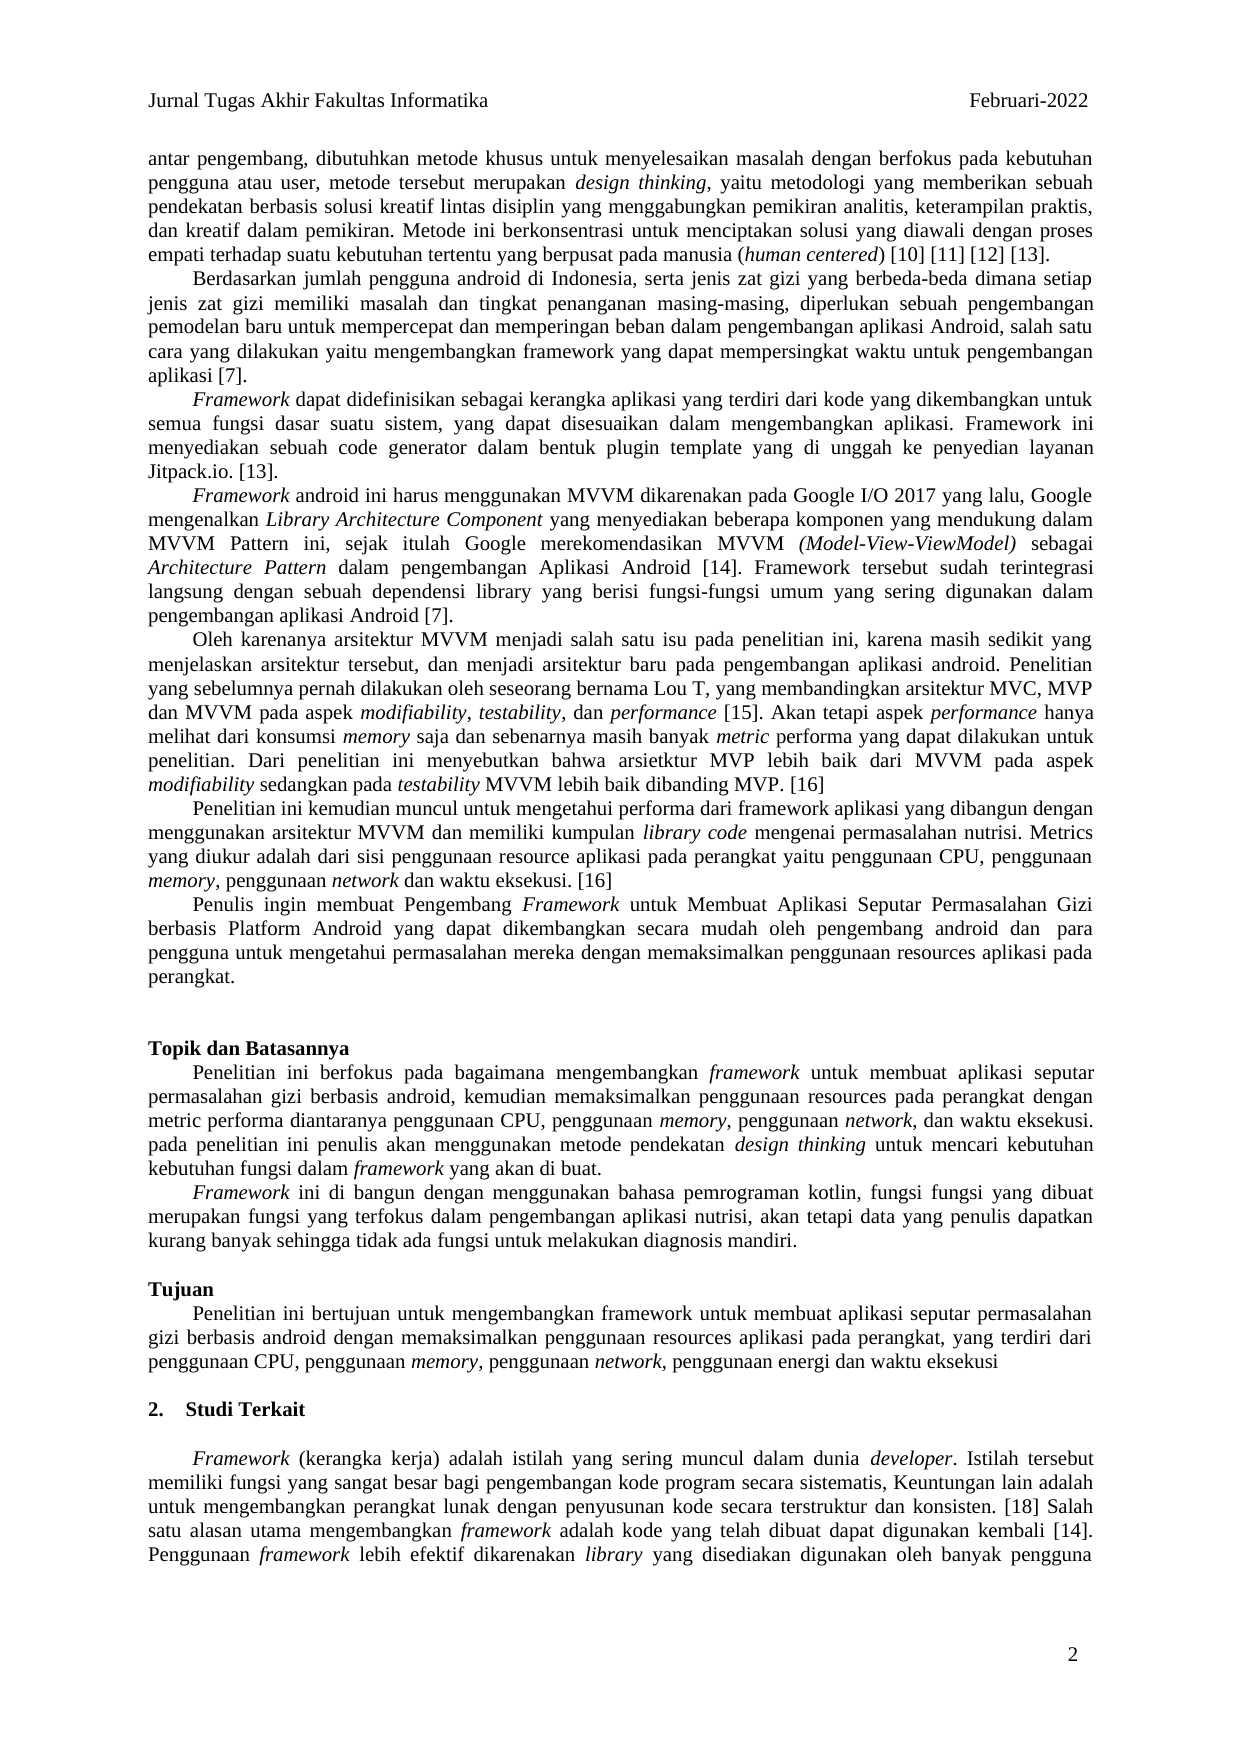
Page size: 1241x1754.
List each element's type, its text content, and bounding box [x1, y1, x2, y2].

text Penelitian ini berfokus pada bagaimana mengembangkan framework untuk membuat aplikasi seputar permasalahan gizi berbasis android, kemudian memaksimalkan penggunaan resources pada perangkat dengan metric performa diantaranya penggunaan CPU, penggunaan memory, penggunaan network, dan waktu eksekusi. pada penelitian ini penulis akan menggunakan metode pendekatan design thinking untuk mencari kebutuhan kebutuhan fungsi dalam framework yang akan di buat. [148, 1060, 1094, 1180]
text antar pengembang, dibutuhkan metode khusus untuk menyelesaikan masalah dengan berfokus pada kebutuhan pengguna atau user, metode tersebut merupakan design thinking, yaitu metodologi yang memberikan sebuah pendekatan berbasis solusi kreatif lintas disiplin yang menggabungkan pemikiran analitis, keterampilan praktis, dan kreatif dalam pemikiran. Metode ini berkonsentrasi untuk menciptakan solusi yang diawali dengan proses empati terhadap suatu kebutuhan tertentu yang berpusat pada manusia (human centered) [10] [11] [12] [13]. [148, 146, 1094, 266]
subtitle Tujuan [148, 1276, 1148, 1301]
subtitle Topik dan Batasannya [148, 1036, 1148, 1060]
text Framework android ini harus menggunakan MVVM dikarenakan pada Google I/O 2017 yang lalu, Google mengenalkan Library Architecture Component yang menyediakan beberapa komponen yang mendukung dalam MVVM Pattern ini, sejak itulah Google merekomendasikan MVVM (Model-View-ViewModel) sebagai Architecture Pattern dalam pengembangan Aplikasi Android [14]. Framework tersebut sudah terintegrasi langsung dengan sebuah dependensi library yang berisi fungsi-fungsi umum yang sering digunakan dalam pengembangan aplikasi Android [7]. [148, 483, 1094, 627]
text Penulis ingin membuat Pengembang Framework untuk Membuat Aplikasi Seputar Permasalahan Gizi berbasis Platform Android yang dapat dikembangkan secara mudah oleh pengembang android dan para pengguna untuk mengetahui permasalahan mereka dengan memaksimalkan penggunaan resources aplikasi pada perangkat. [148, 892, 1093, 988]
text Framework dapat didefinisikan sebagai kerangka aplikasi yang terdiri dari kode yang dikembangkan untuk semua fungsi dasar suatu sistem, yang dapat disesuaikan dalam mengembangkan aplikasi. Framework ini menyediakan sebuah code generator dalam bentuk plugin template yang di unggah ke penyedian layanan Jitpack.io. [13]. [148, 387, 1094, 483]
text Framework ini di bangun dengan menggunakan bahasa pemrograman kotlin, fungsi fungsi yang dibuat merupakan fungsi yang terfokus dalam pengembangan aplikasi nutrisi, akan tetapi data yang penulis dapatkan kurang banyak sehingga tidak ada fungsi untuk melakukan diagnosis mandiri. [148, 1180, 1094, 1252]
text Oleh karenanya arsitektur MVVM menjadi salah satu isu pada penelitian ini, karena masih sedikit yang menjelaskan arsitektur tersebut, dan menjadi arsitektur baru pada pengembangan aplikasi android. Penelitian yang sebelumnya pernah dilakukan oleh seseorang bernama Lou T, yang membandingkan arsitektur MVC, MVP dan MVVM pada aspek modifiability, testability, dan performance [15]. Akan tetapi aspek performance hanya melihat dari konsumsi memory saja dan sebenarnya masih banyak metric performa yang dapat dilakukan untuk penelitian. Dari penelitian ini menyebutkan bahwa arsietktur MVP lebih baik dari MVVM pada aspek modifiability sedangkan pada testability MVVM lebih baik dibanding MVP. [16] [148, 627, 1094, 796]
text Penelitian ini bertujuan untuk mengembangkan framework untuk membuat aplikasi seputar permasalahan gizi berbasis android dengan memaksimalkan penggunaan resources aplikasi pada perangkat, yang terdiri dari penggunaan CPU, penggunaan memory, penggunaan network, penggunaan energi dan waktu eksekusi [148, 1301, 1093, 1373]
text Berdasarkan jumlah pengguna android di Indonesia, serta jenis zat gizi yang berbeda-beda dimana setiap jenis zat gizi memiliki masalah dan tingkat penanganan masing-masing, diperlukan sebuah pengembangan pemodelan baru untuk mempercepat dan memperingan beban dalam pengembangan aplikasi Android, salah satu cara yang dilakukan yaitu mengembangkan framework yang dapat mempersingkat waktu untuk pengembangan aplikasi [7]. [148, 266, 1094, 387]
text Penelitian ini kemudian muncul untuk mengetahui performa dari framework aplikasi yang dibangun dengan menggunakan arsitektur MVVM dan memiliki kumpulan library code mengenai permasalahan nutrisi. Metrics yang diukur adalah dari sisi penggunaan resource aplikasi pada perangkat yaitu penggunaan CPU, penggunaan memory, penggunaan network dan waktu eksekusi. [16] [148, 796, 1094, 892]
subtitle Studi Terkait [148, 1397, 1148, 1421]
text Framework (kerangka kerja) adalah istilah yang sering muncul dalam dunia developer. Istilah tersebut memiliki fungsi yang sangat besar bagi pengembangan kode program secara sistematis, Keuntungan lain adalah untuk mengembangkan perangkat lunak dengan penyusunan kode secara terstruktur dan konsisten. [18] Salah satu alasan utama mengembangkan framework adalah kode yang telah dibuat dapat digunakan kembali [14]. Penggunaan framework lebih efektif dikarenakan library yang disediakan digunakan oleh banyak pengguna [148, 1446, 1094, 1566]
